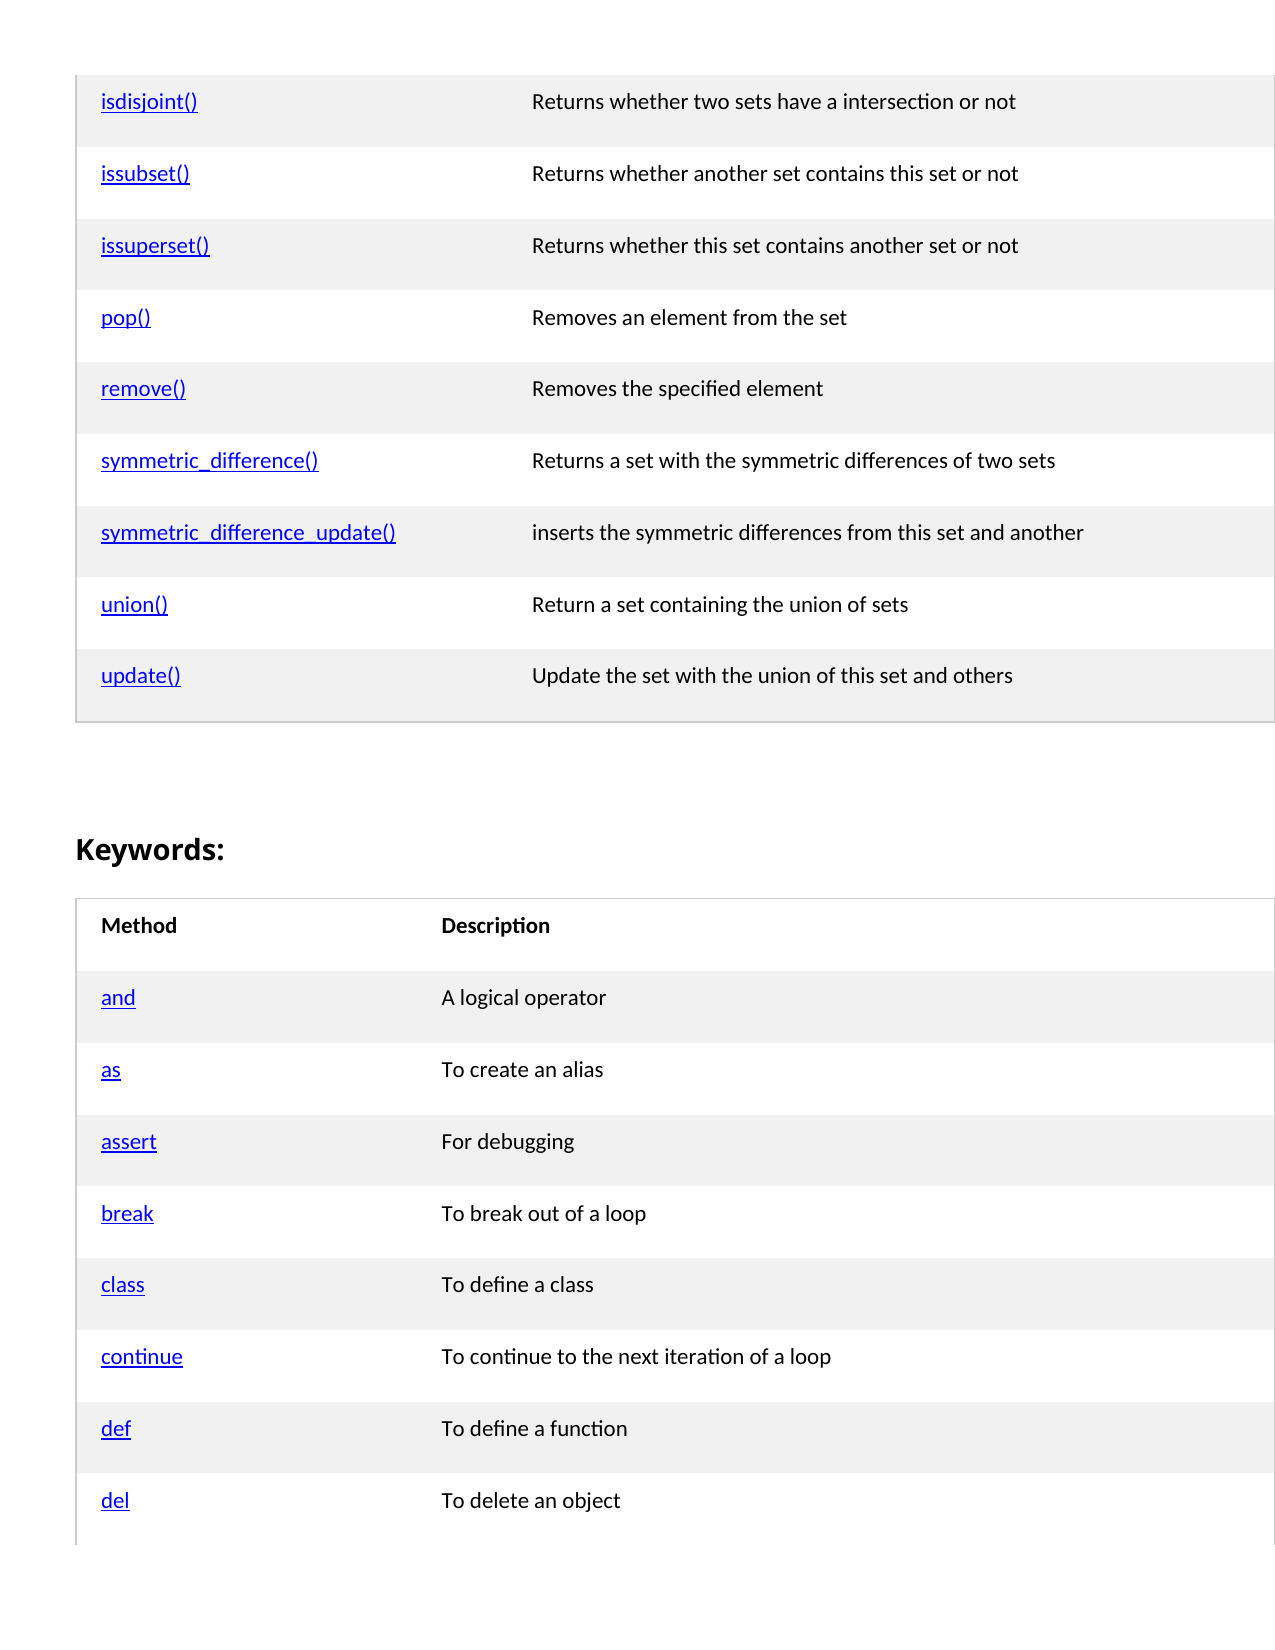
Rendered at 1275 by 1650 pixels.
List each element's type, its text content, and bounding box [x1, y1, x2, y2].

table_cell pop() [77, 290, 519, 362]
table_cell remove() [77, 362, 519, 434]
table_cell symmetric_difference_update() [77, 506, 519, 577]
table_cell issubset() [77, 147, 519, 218]
table_cell def [77, 1402, 429, 1473]
table_cell For debugging [429, 1115, 1274, 1186]
table_header Description [429, 899, 1274, 971]
table_cell assert [77, 1115, 429, 1186]
table_cell Removes an element from the set [519, 290, 1274, 362]
table_cell break [77, 1186, 429, 1258]
table_cell Return a set containing the union of sets [519, 578, 1274, 649]
table_cell Returns whether this set contains another set or not [519, 219, 1274, 290]
table_cell issuperset() [77, 219, 519, 290]
table_cell isdisjoint() [77, 75, 519, 147]
table_cell inserts the symmetric differences from this set and another [519, 506, 1274, 577]
table_cell symmetric_difference() [77, 434, 519, 506]
table_cell To continue to the next iteration of a loop [429, 1330, 1274, 1402]
table_cell continue [77, 1330, 429, 1402]
table_cell Removes the specified element [519, 362, 1274, 434]
table_cell A logical operator [429, 971, 1274, 1043]
table_cell class [77, 1258, 429, 1330]
table_cell Returns whether another set contains this set or not [519, 147, 1274, 218]
table_cell To define a class [429, 1258, 1274, 1330]
table_cell Update the set with the union of this set and others [519, 649, 1274, 721]
table_cell Returns whether two sets have a intersection or not [519, 75, 1274, 147]
table_cell update() [77, 649, 519, 721]
table_cell To create an alias [429, 1043, 1274, 1114]
table_cell as [77, 1043, 429, 1114]
table_header Method [77, 899, 429, 971]
table_cell To break out of a loop [429, 1186, 1274, 1258]
table_cell union() [77, 578, 519, 649]
table_cell To delete an object [429, 1473, 1274, 1545]
table_cell To define a function [429, 1402, 1274, 1473]
subtitle Keywords: [75, 829, 1200, 868]
table_cell Returns a set with the symmetric differences of two sets [519, 434, 1274, 506]
table_cell and [77, 971, 429, 1043]
table_cell del [77, 1473, 429, 1545]
